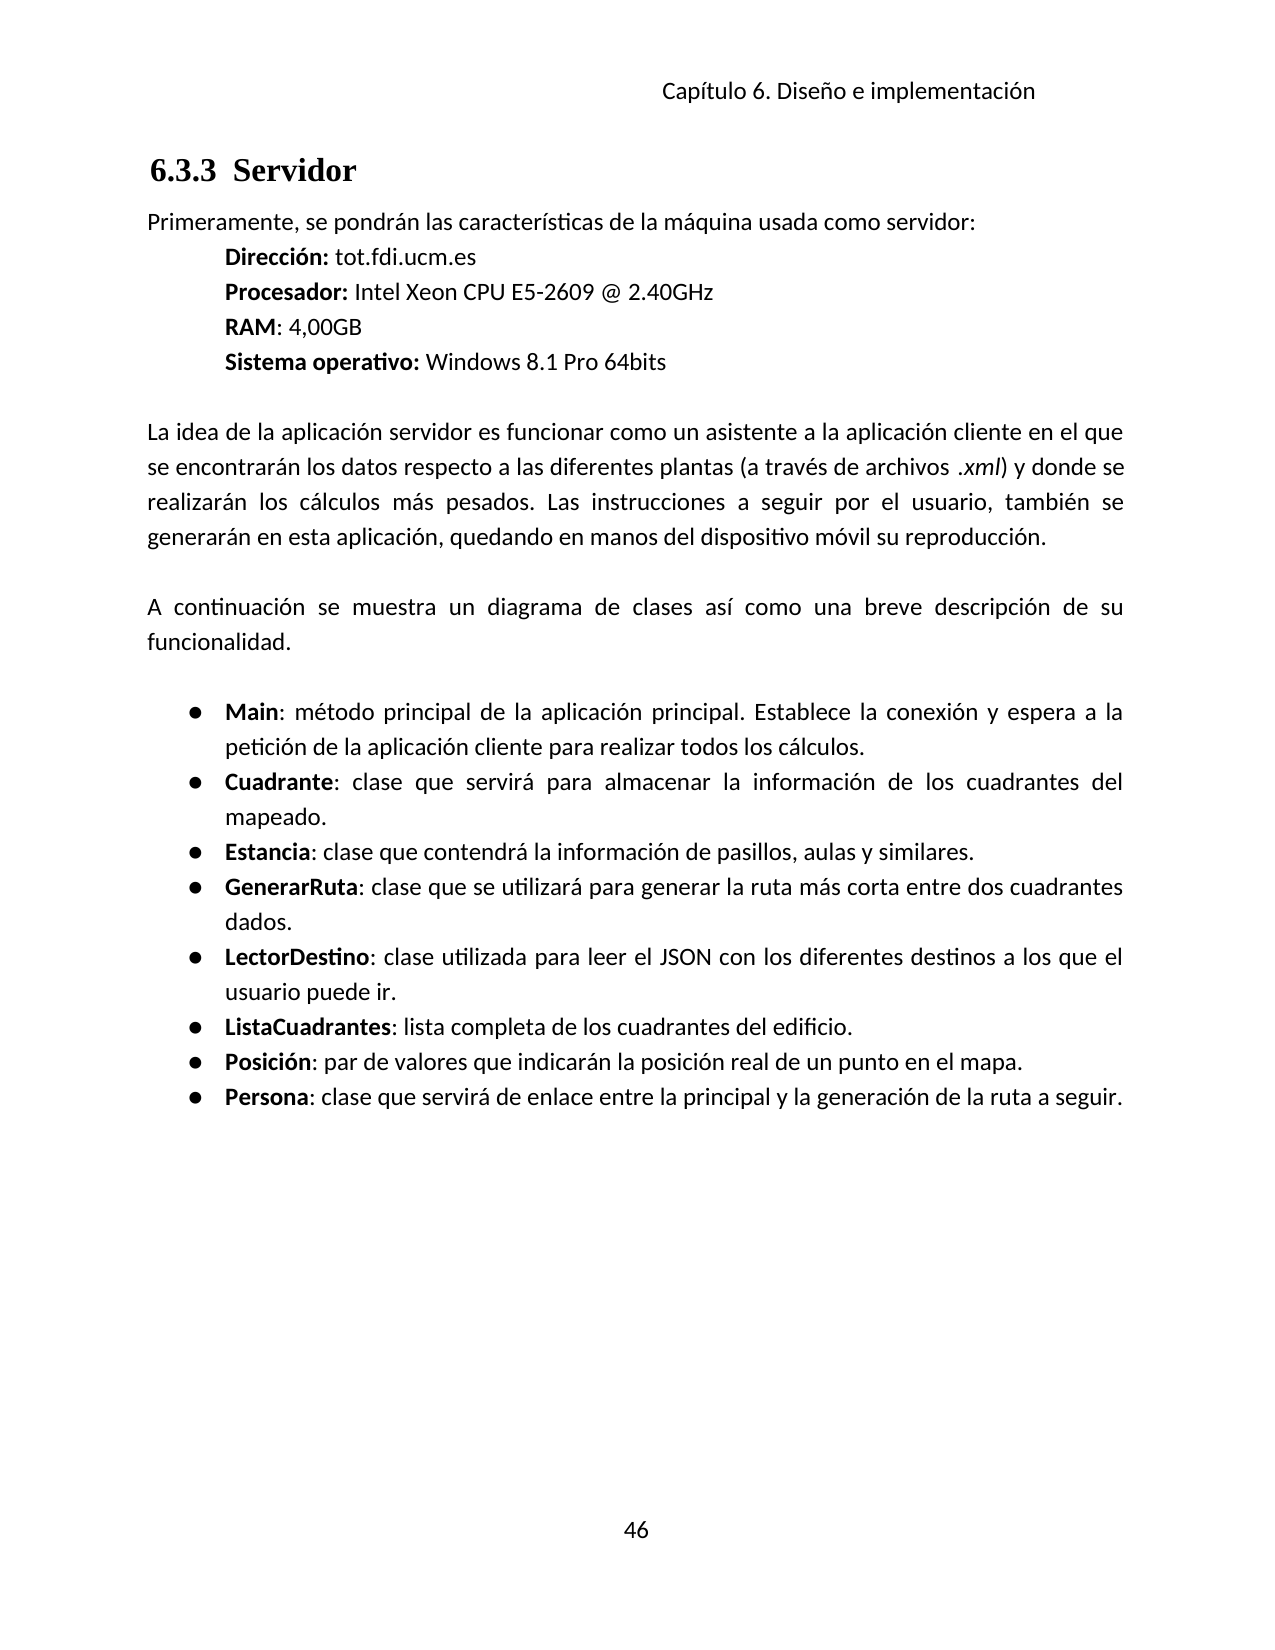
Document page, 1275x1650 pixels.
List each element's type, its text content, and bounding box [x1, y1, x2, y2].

list Main: método principal de la aplicación principal. Establece la conexión y espera a la petición de la aplicación cliente para realizar todos los cálculos. [188, 697, 1125, 762]
text RAM: 4,00GB [147, 312, 1125, 342]
text A continuación se muestra un diagrama de clases así como una breve descripción de su funcionalidad. [147, 592, 1125, 657]
list ListaCuadrantes: lista completa de los cuadrantes del edificio. [188, 1012, 1125, 1042]
subtitle Servidor [150, 150, 1125, 188]
list Persona: clase que servirá de enlace entre la principal y la generación de la ruta a seguir. [188, 1082, 1125, 1112]
list LectorDestino: clase utilizada para leer el JSON con los diferentes destinos a los que el usuario puede ir. [188, 942, 1125, 1007]
text Primeramente, se pondrán las características de la máquina usada como servidor: [147, 207, 1125, 237]
list Cuadrante: clase que servirá para almacenar la información de los cuadrantes del mapeado. [188, 767, 1125, 832]
text La idea de la aplicación servidor es funcionar como un asistente a la aplicación cliente en el que se encontrarán los datos respecto a las diferentes plantas (a través de archivos .xml) y donde se realizarán los cálculos más pesados. Las instrucciones a seguir por el usuario, también se generarán en esta aplicación, quedando en manos del dispositivo móvil su reproducción. [147, 417, 1125, 552]
list Posición: par de valores que indicarán la posición real de un punto en el mapa. [188, 1047, 1125, 1077]
text Procesador: Intel Xeon CPU E5-2609 @ 2.40GHz [147, 277, 1125, 307]
text Sistema operativo: Windows 8.1 Pro 64bits [147, 347, 1125, 377]
text Dirección: tot.fdi.ucm.es [147, 242, 1125, 272]
list Estancia: clase que contendrá la información de pasillos, aulas y similares. [188, 837, 1125, 867]
list GenerarRuta: clase que se utilizará para generar la ruta más corta entre dos cuadrantes dados. [188, 872, 1125, 937]
